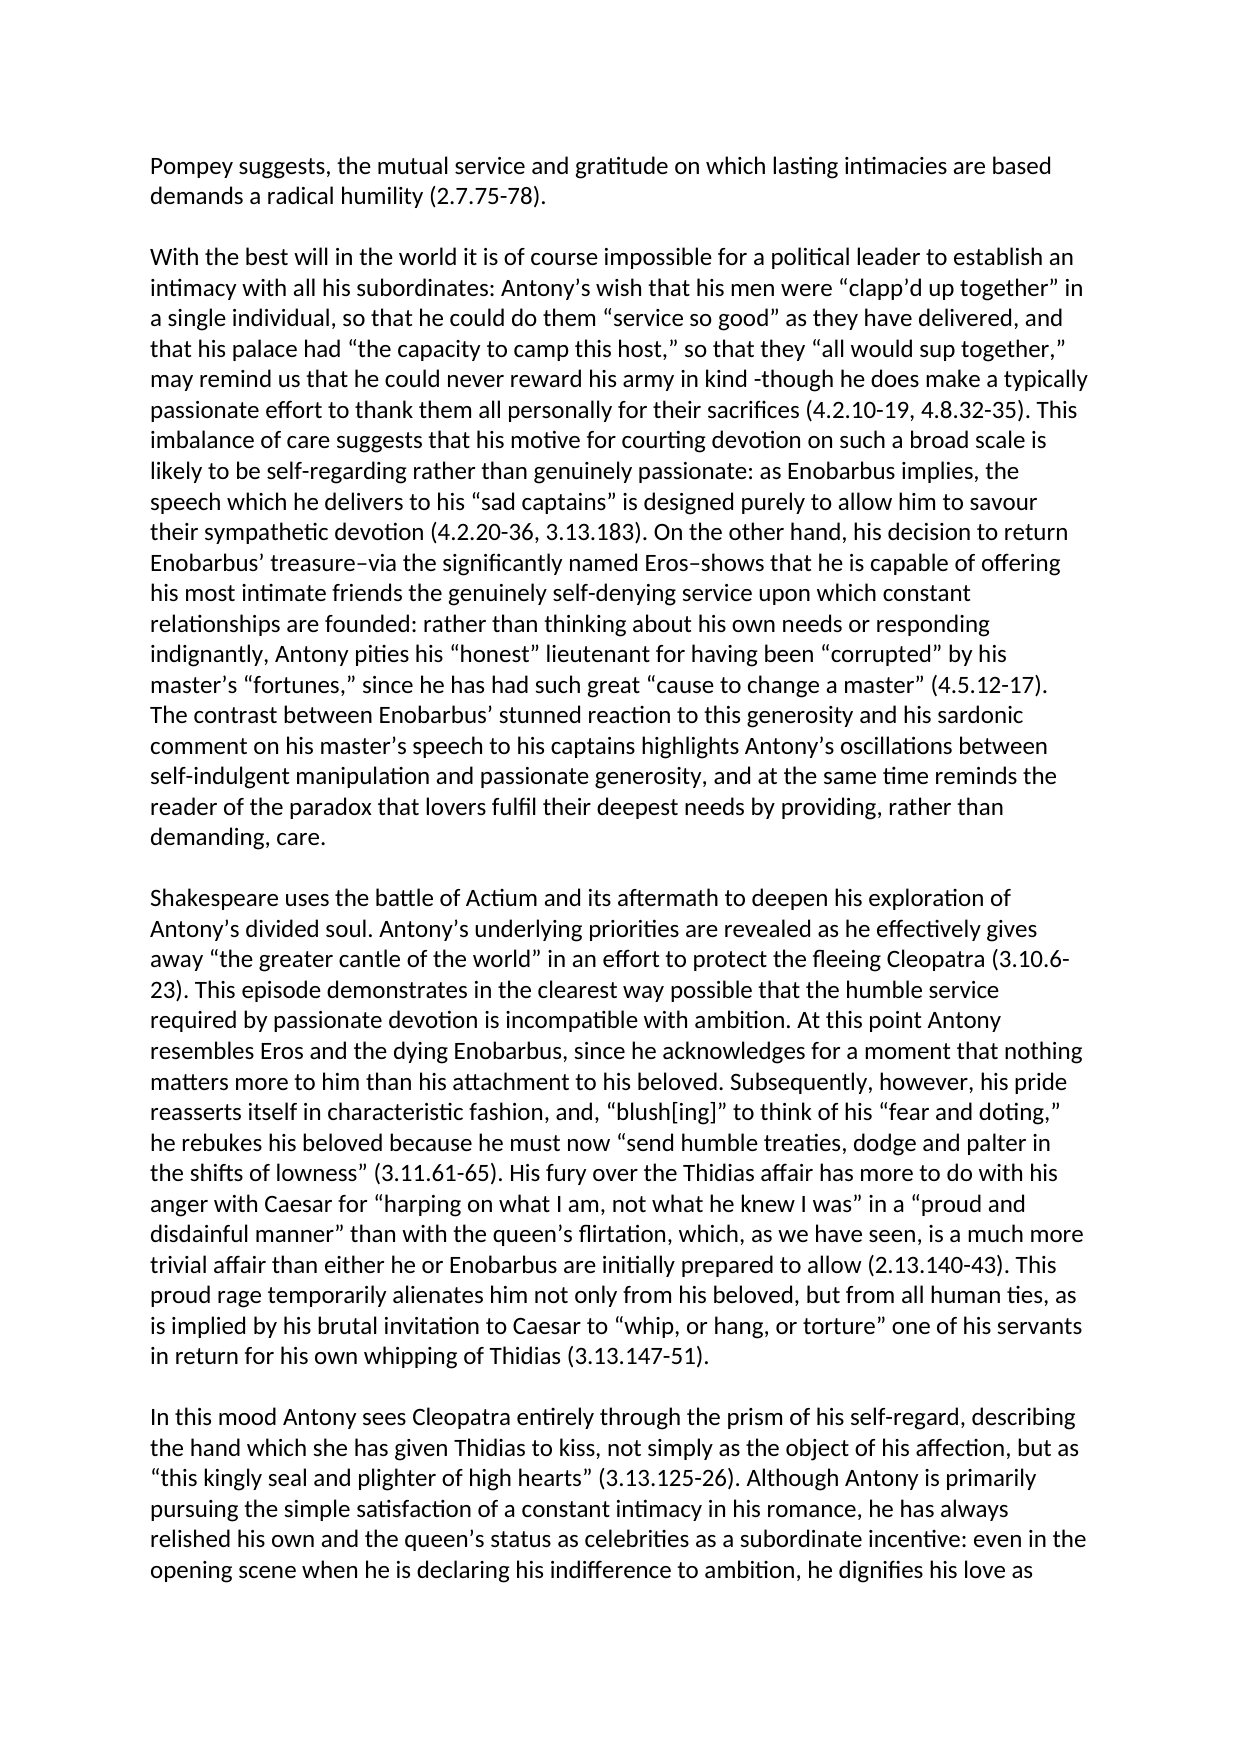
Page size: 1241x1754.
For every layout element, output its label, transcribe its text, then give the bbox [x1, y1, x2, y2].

text Shakespeare uses the battle of Actium and its aftermath to deepen his exploration of Antony’s divided soul. Antony’s underlying priorities are revealed as he effectively gives away “the greater cantle of the world” in an effort to protect the fleeing Cleopatra (3.10.6-23). This episode demonstrates in the clearest way possible that the humble service required by passionate devotion is incompatible with ambition. At this point Antony resembles Eros and the dying Enobarbus, since he acknowledges for a moment that nothing matters more to him than his attachment to his beloved. Subsequently, however, his pride reasserts itself in characteristic fashion, and, “blush[ing]” to think of his “fear and doting,” he rebukes his beloved because he must now “send humble treaties, dodge and palter in the shifts of lowness” (3.11.61-65). His fury over the Thidias affair has more to do with his anger with Caesar for “harping on what I am, not what he knew I was” in a “proud and disdainful manner” than with the queen’s flirtation, which, as we have seen, is a much more trivial affair than either he or Enobarbus are initially prepared to allow (2.13.140-43). This proud rage temporarily alienates him not only from his beloved, but from all human ties, as is implied by his brutal invitation to Caesar to “whip, or hang, or torture” one of his servants in return for his own whipping of Thidias (3.13.147-51). [150, 882, 1090, 1371]
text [150, 1401, 1090, 1584]
text With the best will in the world it is of course impossible for a political leader to establish an intimacy with all his subordinates: Antony’s wish that his men were “clapp’d up together” in a single individual, so that he could do them “service so good” as they have delivered, and that his palace had “the capacity to camp this host,” so that they “all would sup together,” may remind us that he could never reward his army in kind -though he does make a typically passionate effort to thank them all personally for their sacrifices (4.2.10-19, 4.8.32-35). This imbalance of care suggests that his motive for courting devotion on such a broad scale is likely to be self-regarding rather than genuinely passionate: as Enobarbus implies, the speech which he delivers to his “sad captains” is designed purely to allow him to savour their sympathetic devotion (4.2.20-36, 3.13.183). On the other hand, his decision to return Enobarbus’ treasure–via the significantly named Eros–shows that he is capable of offering his most intimate friends the genuinely self-denying service upon which constant relationships are founded: rather than thinking about his own needs or responding indignantly, Antony pities his “honest” lieutenant for having been “corrupted” by his master’s “fortunes,” since he has had such great “cause to change a master” (4.5.12-17). The contrast between Enobarbus’ stunned reaction to this generosity and his sardonic comment on his master’s speech to his captains highlights Antony’s oscillations between self-indulgent manipulation and passionate generosity, and at the same time reminds the reader of the paradox that lovers fulfil their deepest needs by providing, rather than demanding, care. [150, 242, 1090, 852]
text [150, 150, 1090, 211]
